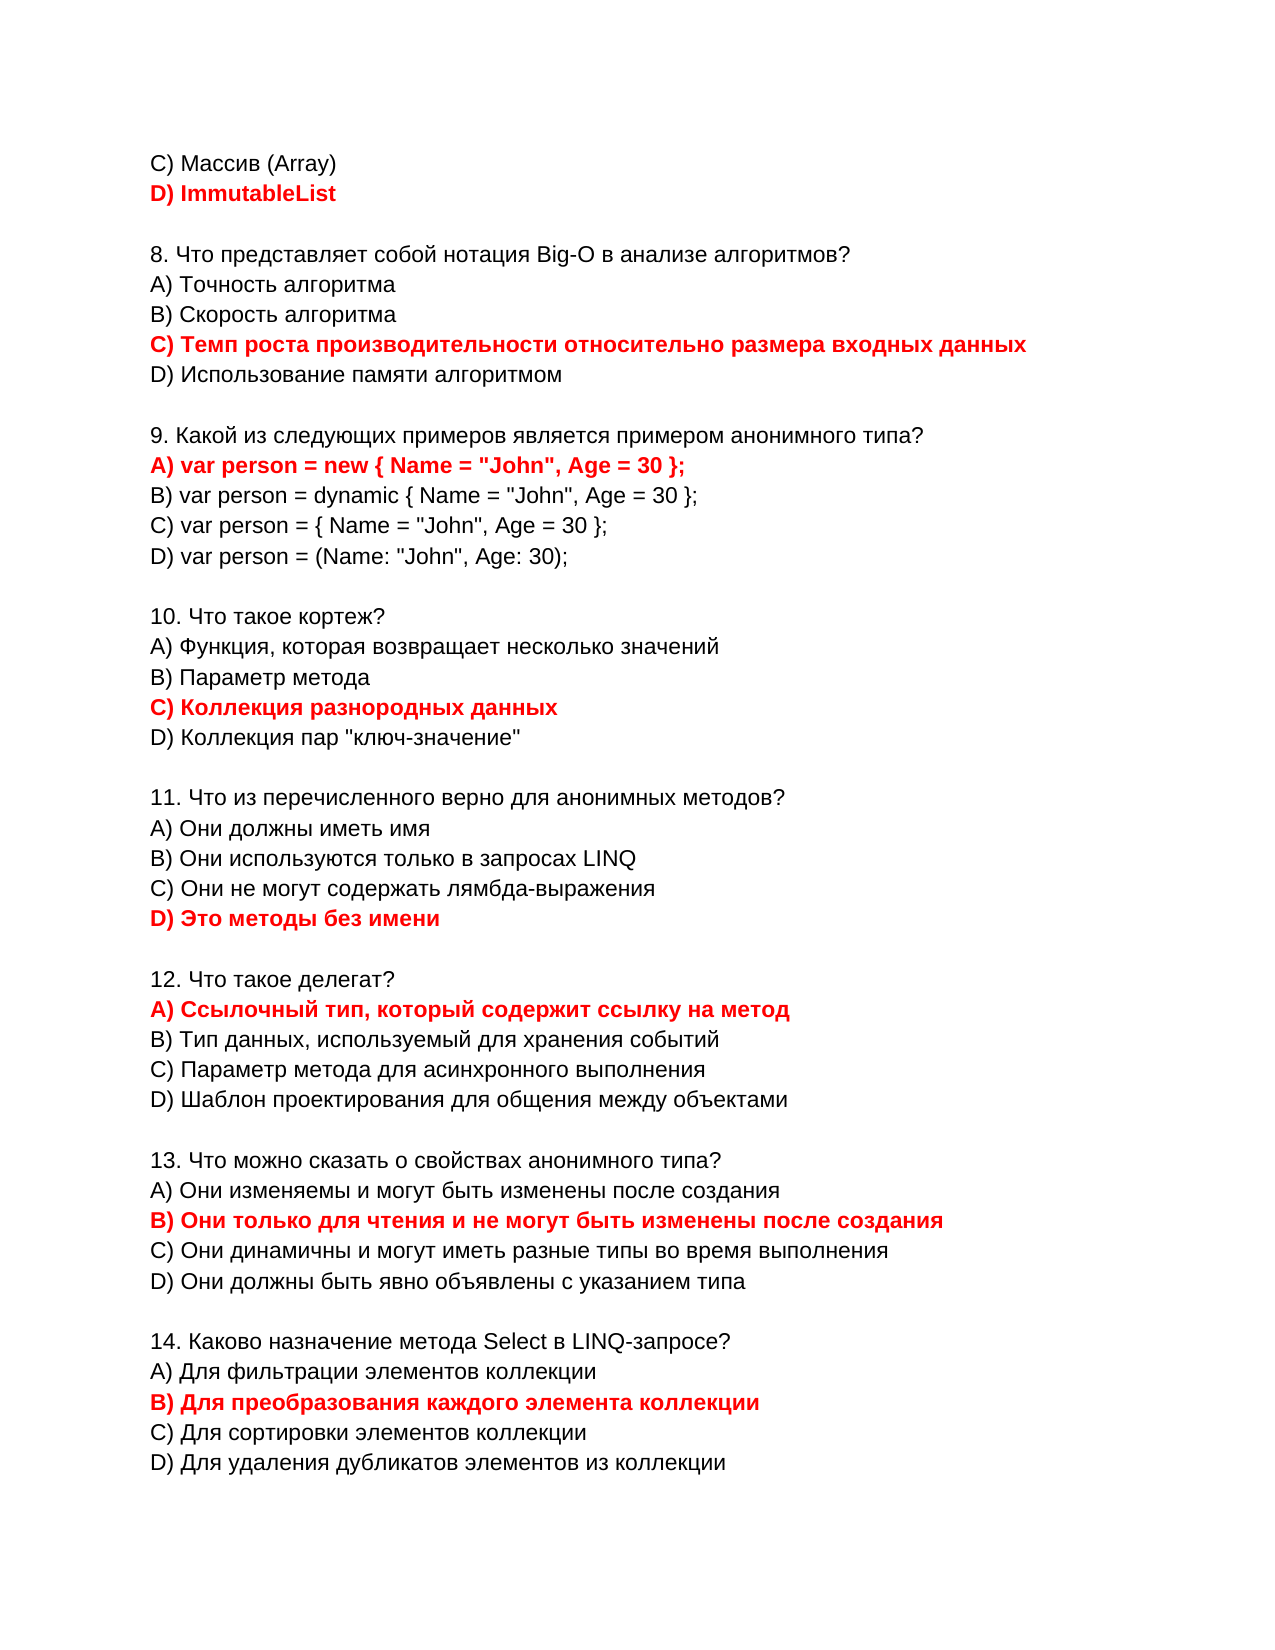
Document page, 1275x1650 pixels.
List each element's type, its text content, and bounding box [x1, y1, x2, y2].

text D) Для удаления дубликатов элементов из коллекции [150, 1449, 1125, 1475]
text C) Массив (Array) [150, 150, 1125, 176]
text D) Это методы без имени [150, 905, 1125, 932]
text D) ImmutableList [150, 180, 1125, 207]
text D) Коллекция пар "ключ-значение" [150, 724, 1125, 750]
text B) Скорость алгоритма [150, 301, 1125, 327]
text D) Использование памяти алгоритмом [150, 361, 1125, 388]
text D) var person = (Name: "John", Age: 30); [150, 543, 1125, 569]
text A) Для фильтрации элементов коллекции [150, 1358, 1125, 1385]
text 14. Каково назначение метода Select в LINQ-запросе? [150, 1328, 1125, 1354]
text B) Для преобразования каждого элемента коллекции [150, 1388, 1125, 1415]
text 11. Что из перечисленного верно для анонимных методов? [150, 784, 1125, 811]
text A) Точность алгоритма [150, 271, 1125, 297]
text C) var person = { Name = "John", Age = 30 }; [150, 512, 1125, 539]
text B) Они только для чтения и не могут быть изменены после создания [150, 1207, 1125, 1234]
text C) Темп роста производительности относительно размера входных данных [150, 331, 1125, 358]
text 8. Что представляет собой нотация Big-O в анализе алгоритмов? [150, 241, 1125, 267]
text 9. Какой из следующих примеров является примером анонимного типа? [150, 422, 1125, 448]
text B) Тип данных, используемый для хранения событий [150, 1026, 1125, 1052]
text A) var person = new { Name = "John", Age = 30 }; [150, 452, 1125, 478]
text C) Параметр метода для асинхронного выполнения [150, 1056, 1125, 1083]
text A) Они изменяемы и могут быть изменены после создания [150, 1177, 1125, 1203]
text A) Ссылочный тип, который содержит ссылку на метод [150, 996, 1125, 1022]
text C) Для сортировки элементов коллекции [150, 1419, 1125, 1445]
text A) Функция, которая возвращает несколько значений [150, 633, 1125, 660]
text B) Они используются только в запросах LINQ [150, 845, 1125, 871]
text 10. Что такое кортеж? [150, 603, 1125, 629]
text C) Коллекция разнородных данных [150, 694, 1125, 720]
text 12. Что такое делегат? [150, 966, 1125, 992]
text C) Они динамичны и могут иметь разные типы во время выполнения [150, 1237, 1125, 1264]
text B) Параметр метода [150, 663, 1125, 690]
text A) Они должны иметь имя [150, 814, 1125, 841]
text D) Они должны быть явно объявлены с указанием типа [150, 1268, 1125, 1294]
text B) var person = dynamic { Name = "John", Age = 30 }; [150, 482, 1125, 509]
text D) Шаблон проектирования для общения между объектами [150, 1086, 1125, 1113]
text 13. Что можно сказать о свойствах анонимного типа? [150, 1147, 1125, 1173]
text C) Они не могут содержать лямбда-выражения [150, 875, 1125, 901]
